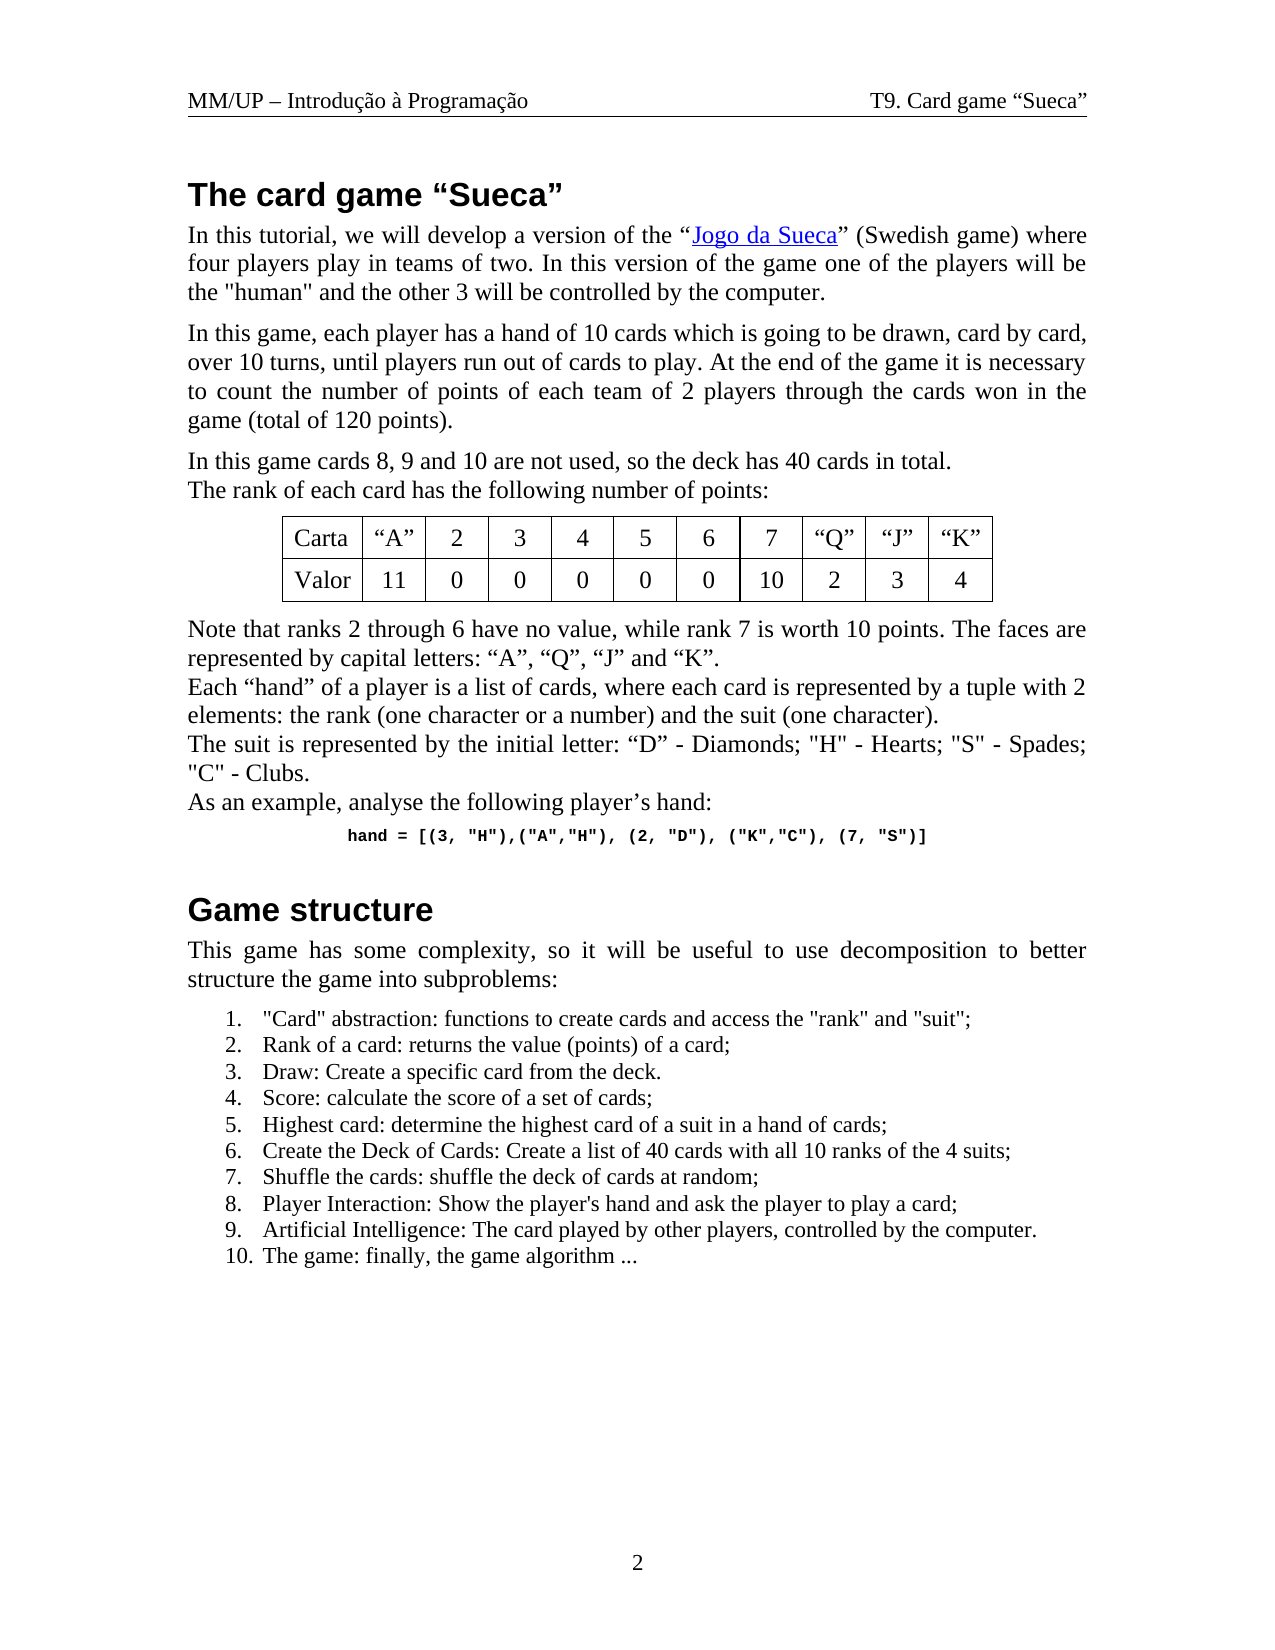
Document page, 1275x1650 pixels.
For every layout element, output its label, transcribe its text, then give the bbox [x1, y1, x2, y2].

list Artificial Intelligence: The card played by other players, controlled by the computer. [225, 1216, 1087, 1242]
table_header “Q” [803, 517, 865, 558]
table_cell 0 [552, 559, 613, 601]
list Highest card: determine the highest card of a suit in a hand of cards; [225, 1111, 1087, 1137]
text This game has some complexity, so it will be useful to use decomposition to better structure the game into subproblems: [187, 935, 1087, 993]
list Rank of a card: returns the value (points) of a card; [225, 1032, 1087, 1058]
table_header 7 [741, 517, 802, 558]
table_header “A” [363, 517, 425, 558]
list Draw: Create a specific card from the deck. [225, 1058, 1087, 1084]
list Shuffle the cards: shuffle the deck of cards at random; [225, 1163, 1087, 1190]
subtitle Game structure [187, 891, 1087, 929]
text In this game cards 8, 9 and 10 are not used, so the deck has 40 cards in total. The rank of each card has the following number of points: [187, 446, 1087, 503]
table_header “J” [866, 517, 928, 558]
list Score: calculate the score of a set of cards; [225, 1084, 1087, 1111]
table_cell 0 [489, 559, 551, 601]
table_header “K” [929, 517, 992, 558]
text In this game, each player has a hand of 10 cards which is going to be drawn, card by card, over 10 turns, until players run out of cards to play. At the end of the game it is necessary to count the number of points of each team of 2 players through the cards won in the game (total of 120 points). [187, 318, 1087, 433]
table_cell Valor [283, 559, 362, 601]
text Note that ranks 2 through 6 have no value, while rank 7 is worth 10 points. The faces are represented by capital letters: “A”, “Q”, “J” and “K”. [187, 614, 1087, 672]
subtitle The card game “Sueca” [187, 175, 1087, 213]
table_cell 0 [677, 559, 739, 601]
table_cell 0 [614, 559, 676, 601]
table_cell 10 [741, 559, 802, 601]
table_header 2 [426, 517, 488, 558]
text The suit is represented by the initial letter: “D” - Diamonds; "H" - Hearts; "S" - Spades; "C" - Clubs. [187, 729, 1087, 787]
list The game: finally, the game algorithm ... [225, 1242, 1087, 1269]
table_header 6 [677, 517, 739, 558]
table_header 5 [614, 517, 676, 558]
text In this tutorial, we will develop a version of the “Jogo da Sueca” (Swedish game) where four players play in teams of two. In this version of the game one of the players will be the "human" and the other 3 will be controlled by the computer. [187, 220, 1087, 306]
list Player Interaction: Show the player's hand and ask the player to play a card; [225, 1190, 1087, 1216]
table_cell 0 [426, 559, 488, 601]
list "Card" abstraction: functions to create cards and access the "rank" and "suit"; [225, 1005, 1087, 1032]
text hand = [(3, "H"),("A","H"), (2, "D"), ("K","C"), (7, "S")] [187, 828, 1087, 847]
table_cell 4 [929, 559, 992, 601]
table_header 4 [552, 517, 613, 558]
table_cell 3 [866, 559, 928, 601]
table_header Carta [283, 517, 362, 558]
text Each “hand” of a player is a list of cards, where each card is represented by a tuple with 2 elements: the rank (one character or a number) and the suit (one character). [187, 672, 1087, 729]
table_header 3 [489, 517, 551, 558]
text As an example, analyse the following player’s hand: [187, 787, 1087, 815]
table_cell 11 [363, 559, 425, 601]
list Create the Deck of Cards: Create a list of 40 cards with all 10 ranks of the 4 suits; [225, 1137, 1087, 1163]
table_cell 2 [803, 559, 865, 601]
